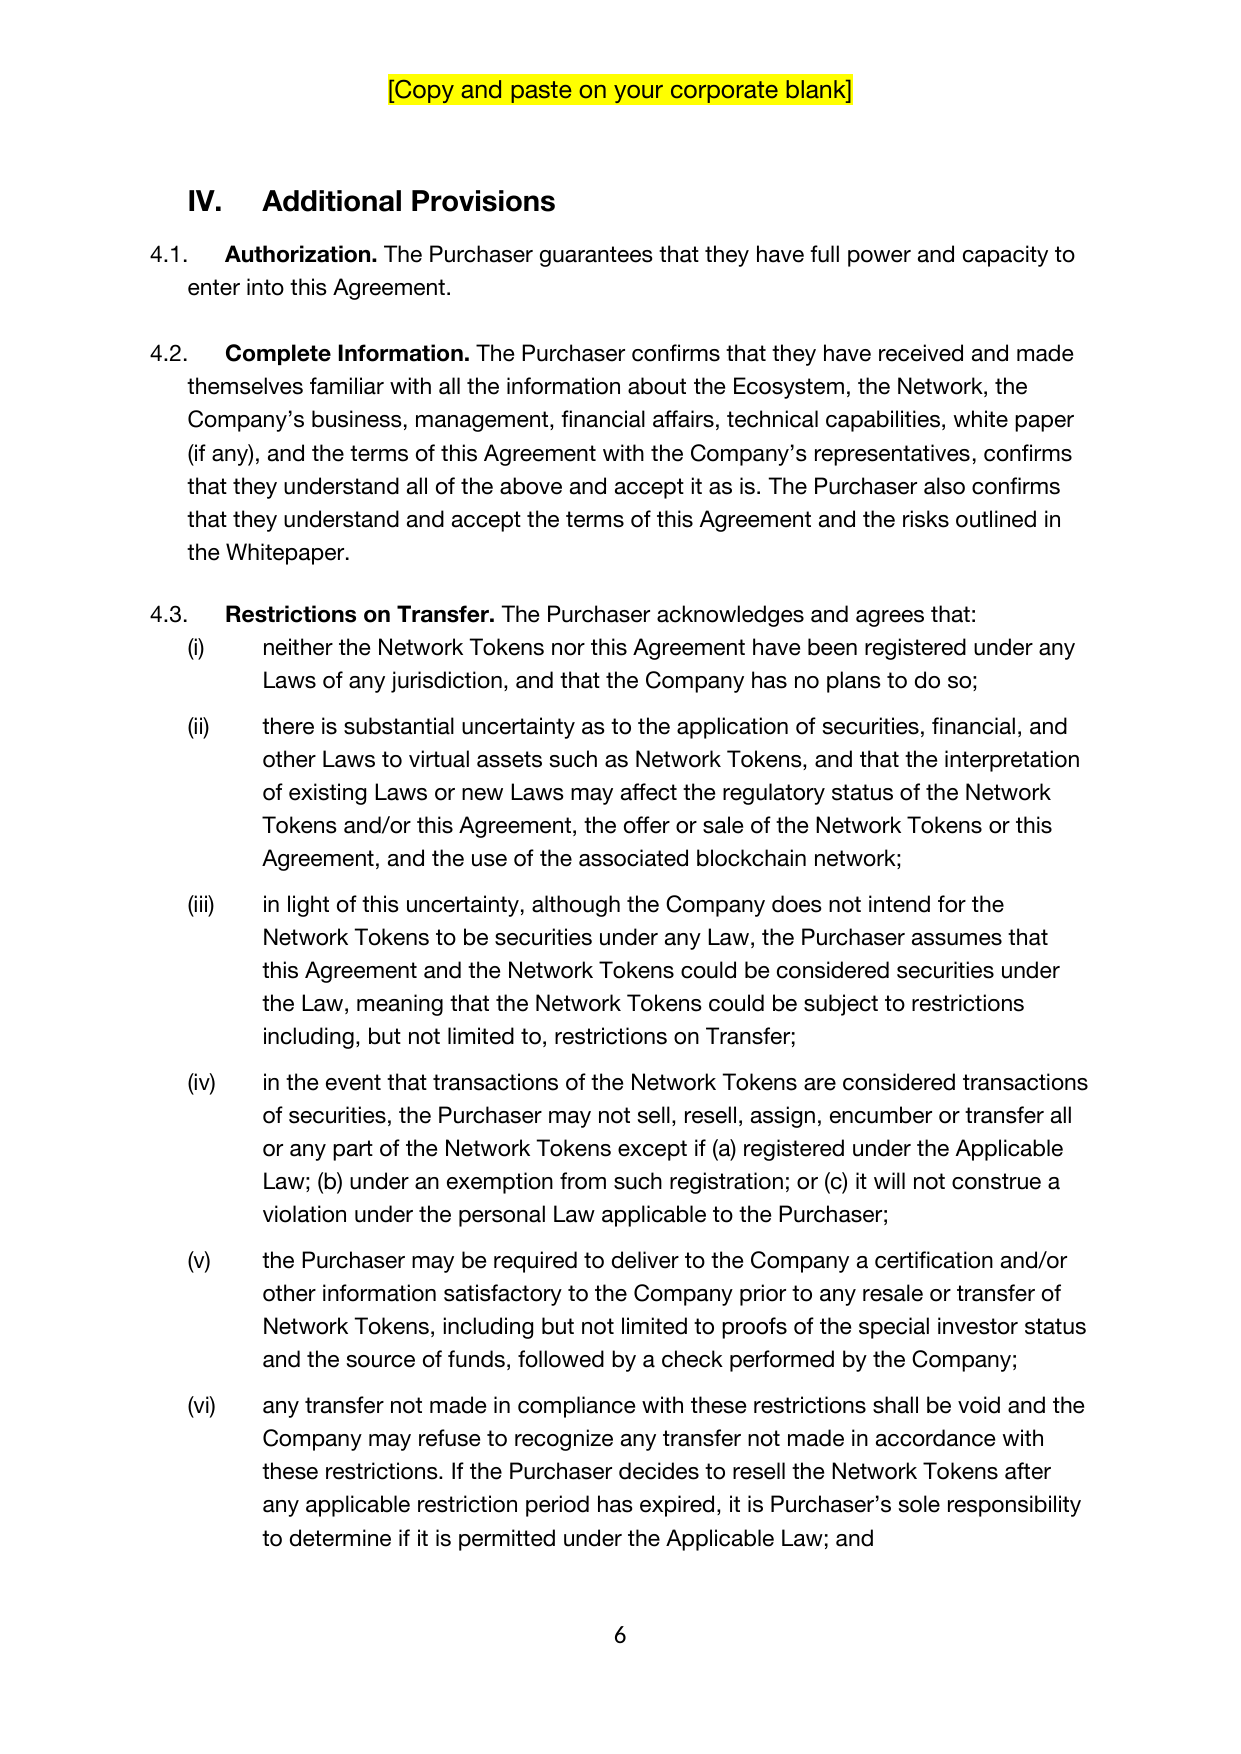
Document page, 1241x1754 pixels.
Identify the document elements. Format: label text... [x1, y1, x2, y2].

list in the event that transactions of the Network Tokens are considered transactions of securities, the Purchaser may not sell, resell, assign, encumber or transfer all or any part of the Network Tokens except if (a) registered under the Applicable Law; (b) under an exemption from such registration; or (c) it will not construe a violation under the personal Law applicable to the Purchaser; [187, 1068, 1090, 1229]
list there is substantial uncertainty as to the application of securities, financial, and other Laws to virtual assets such as Network Tokens, and that the interpretation of existing Laws or new Laws may affect the regulatory status of the Network Tokens and/or this Agreement, the offer or sale of the Network Tokens or this Agreement, and the use of the associated blockchain network; [187, 712, 1090, 873]
list in light of this uncertainty, although the Company does not intend for the Network Tokens to be securities under any Law, the Purchaser assumes that this Agreement and the Network Tokens could be considered securities under the Law, meaning that the Network Tokens could be subject to restrictions including, but not limited to, restrictions on Transfer; [187, 890, 1090, 1051]
list the Purchaser may be required to deliver to the Company a certification and/or other information satisfactory to the Company prior to any resale or transfer of Network Tokens, including but not limited to proofs of the special investor status and the source of funds, followed by a check performed by the Company; [187, 1246, 1090, 1374]
list Restrictions on Transfer. The Purchaser acknowledges and agrees that: [150, 600, 1090, 629]
list any transfer not made in compliance with these restrictions shall be void and the Company may refuse to recognize any transfer not made in accordance with these restrictions. If the Purchaser decides to resell the Network Tokens after any applicable restriction period has expired, it is Purchaser’s sole responsibility to determine if it is permitted under the Applicable Law; and [187, 1391, 1090, 1553]
list neither the Network Tokens nor this Agreement have been registered under any Laws of any jurisdiction, and that the Company has no plans to do so; [187, 633, 1090, 695]
list Additional Provisions [187, 183, 1090, 222]
list Complete Information. The Purchaser confirms that they have received and made themselves familiar with all the information about the Ecosystem, the Network, the Company’s business, management, financial affairs, technical capabilities, white paper (if any), and the terms of this Agreement with the Company’s representatives, confirms that they understand all of the above and accept it as is. The Purchaser also confirms that they understand and accept the terms of this Agreement and the risks outlined in the Whitepaper. [150, 339, 1090, 567]
list Authorization. The Purchaser guarantees that they have full power and capacity to enter into this Agreement. [150, 240, 1090, 302]
